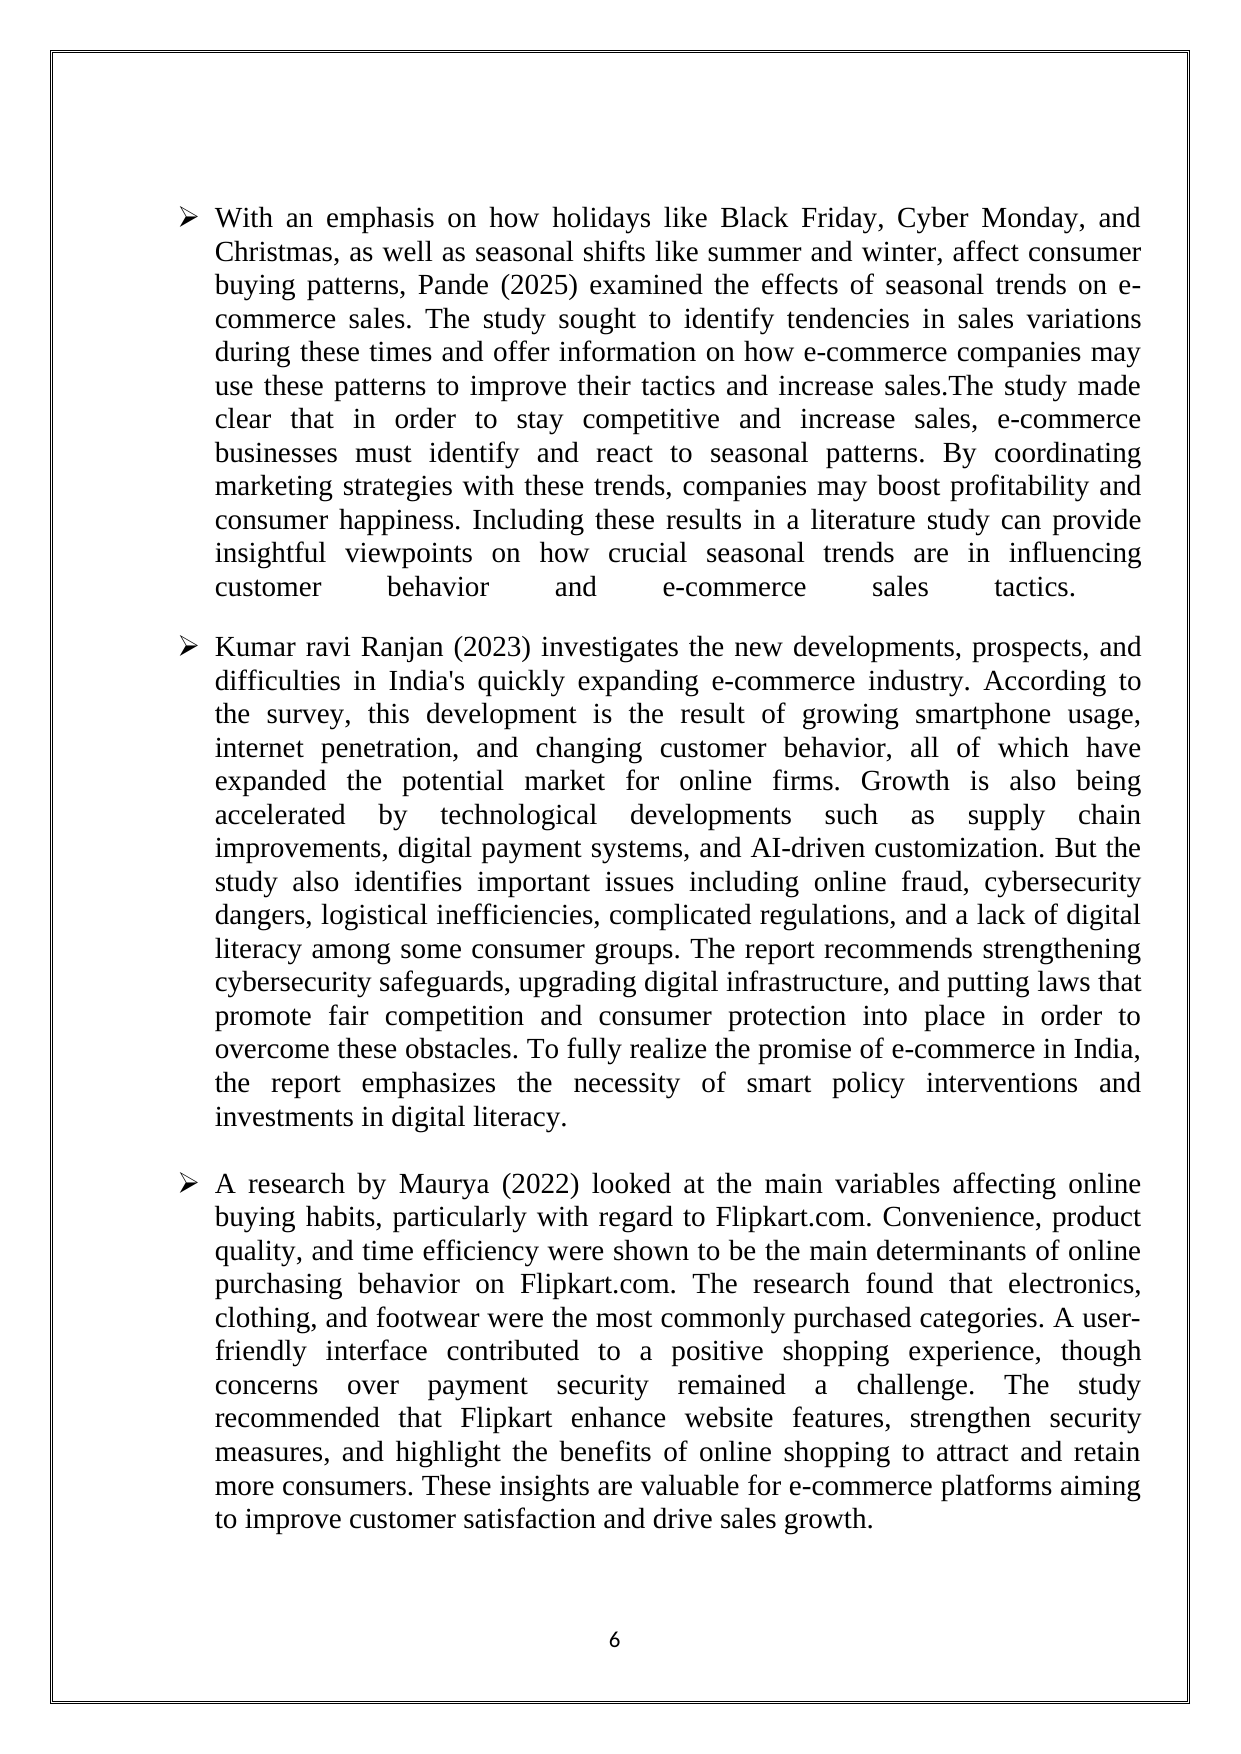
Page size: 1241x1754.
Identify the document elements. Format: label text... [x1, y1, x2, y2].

list A research by Maurya (2022) looked at the main variables affecting online buying habits, particularly with regard to Flipkart.com. Convenience, product quality, and time efficiency were shown to be the main determinants of online purchasing behavior on Flipkart.com. The research found that electronics, clothing, and footwear were the most commonly purchased categories. A user-friendly interface contributed to a positive shopping experience, though concerns over payment security remained a challenge. The study recommended that Flipkart enhance website features, strengthen security measures, and highlight the benefits of online shopping to attract and retain more consumers. These insights are valuable for e-commerce platforms aiming to improve customer satisfaction and drive sales growth. [177, 1166, 1142, 1535]
list With an emphasis on how holidays like Black Friday, Cyber Monday, and Christmas, as well as seasonal shifts like summer and winter, affect consumer buying patterns, Pande (2025) examined the effects of seasonal trends on e-commerce sales. The study sought to identify tendencies in sales variations during these times and offer information on how e-commerce companies may use these patterns to improve their tactics and increase sales.The study made clear that in order to stay competitive and increase sales, e-commerce businesses must identify and react to seasonal patterns. By coordinating marketing strategies with these trends, companies may boost profitability and consumer happiness. Including these results in a literature study can provide insightful viewpoints on how crucial seasonal trends are in influencing customer behavior and e-commerce sales tactics. [177, 200, 1142, 629]
list Kumar ravi Ranjan (2023) investigates the new developments, prospects, and difficulties in India's quickly expanding e-commerce industry. According to the survey, this development is the result of growing smartphone usage, internet penetration, and changing customer behavior, all of which have expanded the potential market for online firms. Growth is also being accelerated by technological developments such as supply chain improvements, digital payment systems, and AI-driven customization. But the study also identifies important issues including online fraud, cybersecurity dangers, logistical inefficiencies, complicated regulations, and a lack of digital literacy among some consumer groups. The report recommends strengthening cybersecurity safeguards, upgrading digital infrastructure, and putting laws that promote fair competition and consumer protection into place in order to overcome these obstacles. To fully realize the promise of e-commerce in India, the report emphasizes the necessity of smart policy interventions and investments in digital literacy. [177, 629, 1142, 1132]
